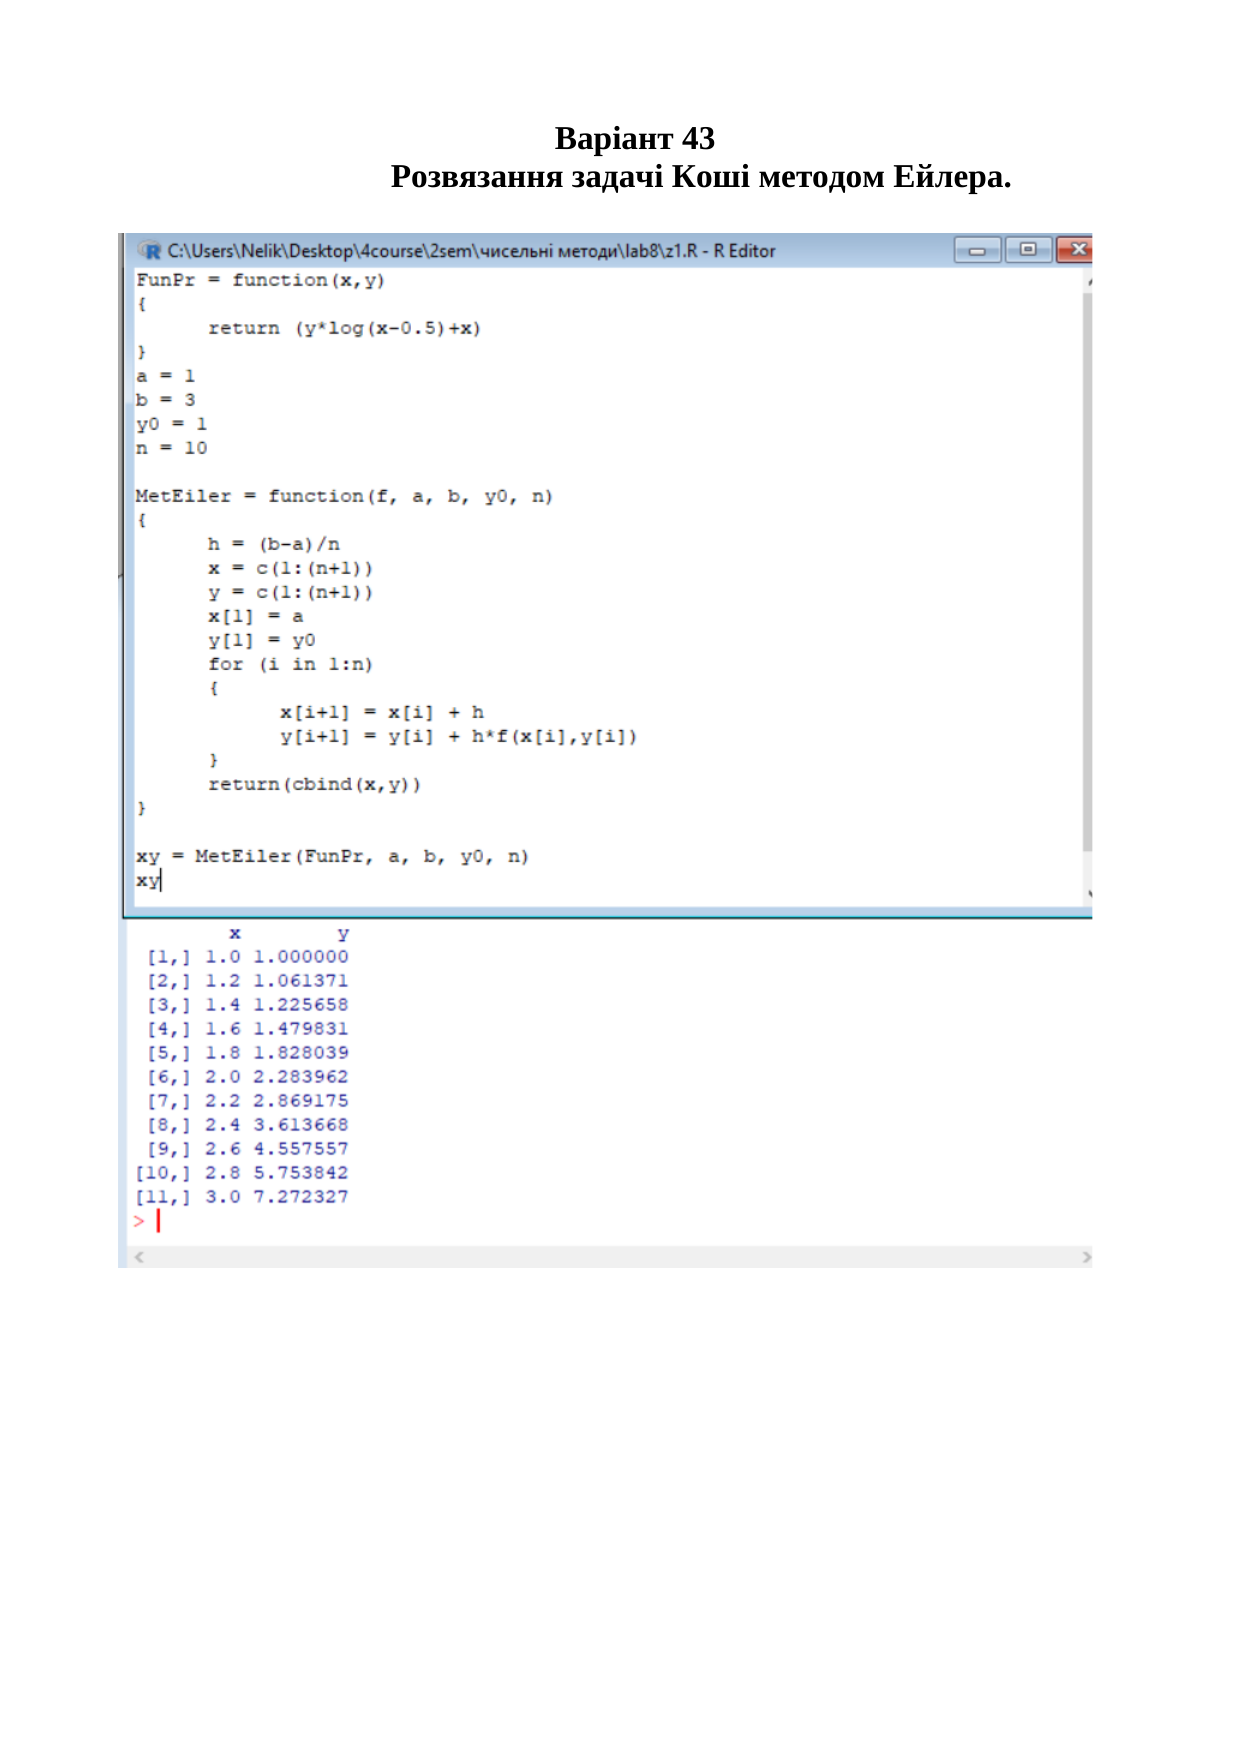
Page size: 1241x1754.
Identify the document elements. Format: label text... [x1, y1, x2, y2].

text Розвязання задачі Коші методом Ейлера. [177, 156, 1152, 195]
text Варіант 43 [74, 118, 1152, 156]
picture [118, 233, 1093, 1268]
